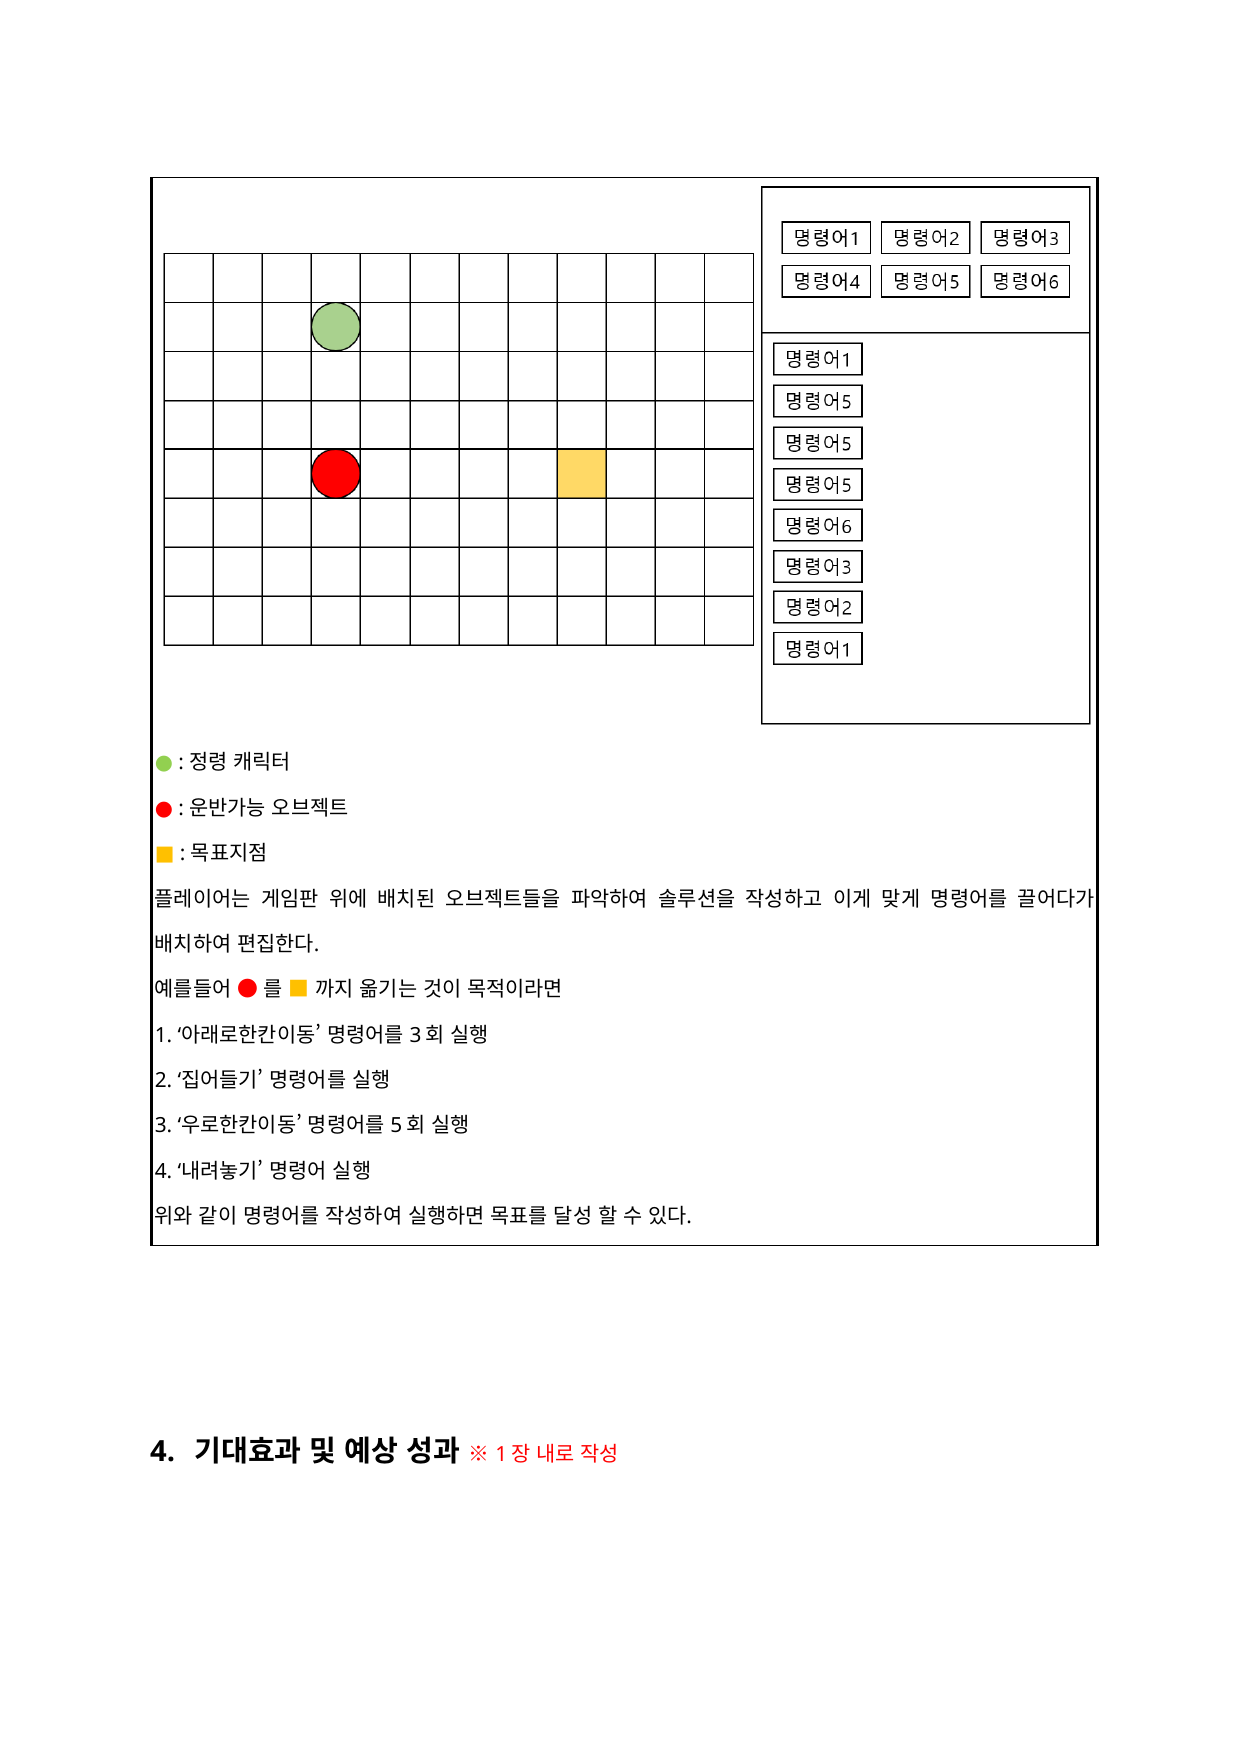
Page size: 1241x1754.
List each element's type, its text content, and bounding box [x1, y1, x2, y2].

picture [154, 181, 1095, 729]
table_cell ● : 정령 캐릭터 ● : 운반가능 오브젝트 ■ : 목표지점 플레이어는 게임판 위에 배치된 오브젝트들을 파악하여 솔루션을 작성하고 이게 맞게 명령어를 끌어다가 배치하여 편집한다. 예를들어 ● 를 ■ 까지 옮기는 것이 목적이라면 1. ‘아래로한칸이동’ 명령어를 3회 실행 2. ‘집어들기’ 명령어를 실행 3. ‘우로한칸이동’ 명령어를 5회 실행 4. ‘내려놓기’ 명령어 실행 위와 같이 명령어를 작성하여 실행하면 목표를 달성 할 수 있다. [153, 178, 1096, 1245]
list 기대효과 및 예상 성과 ※ 1장 내로 작성 [150, 1427, 1090, 1470]
